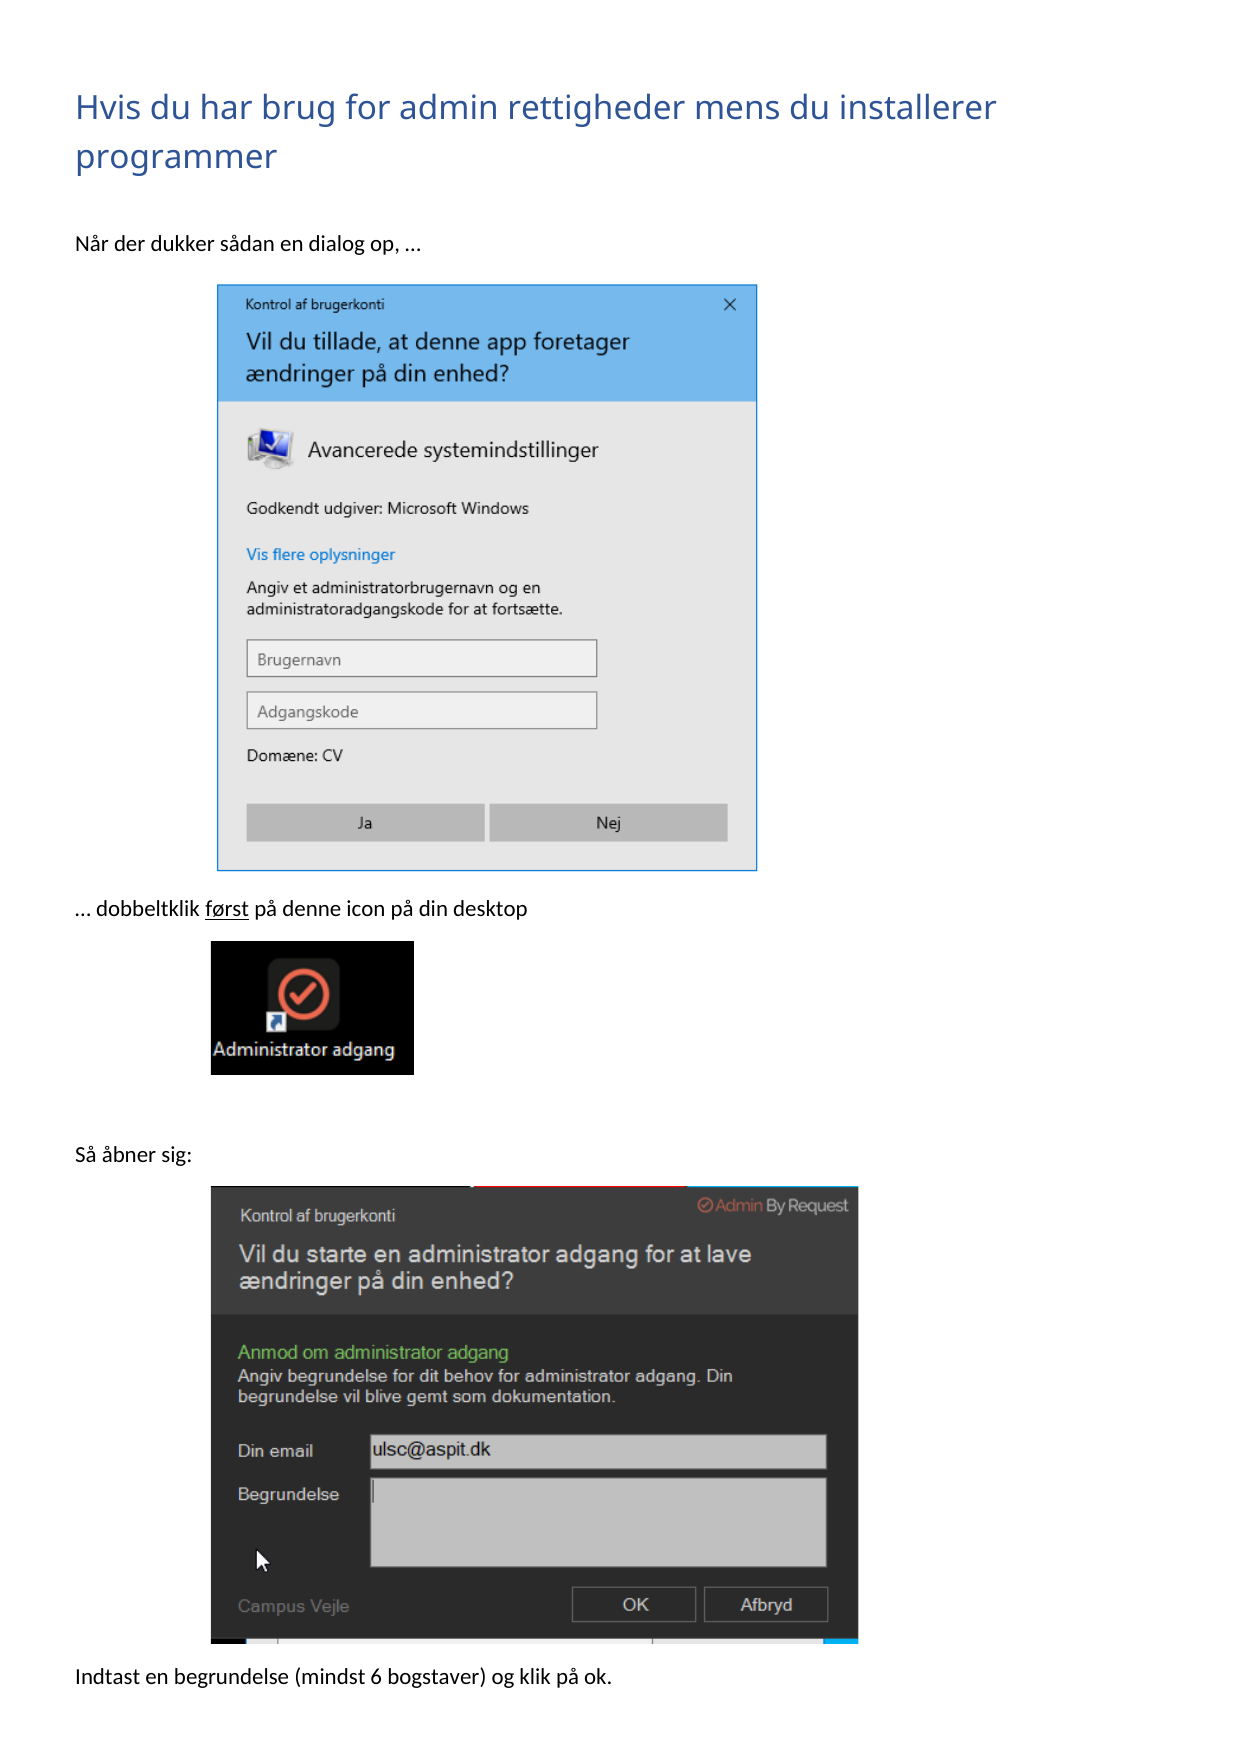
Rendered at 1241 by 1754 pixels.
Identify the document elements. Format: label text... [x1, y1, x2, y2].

picture [210, 941, 414, 1075]
subtitle Hvis du har brug for admin rettigheder mens du installerer programmer [75, 84, 1165, 178]
text Så åbner sig: [75, 1140, 1165, 1168]
text … dobbeltklik først på denne icon på din desktop [75, 894, 1165, 923]
picture [210, 1186, 859, 1644]
text Når der dukker sådan en dialog op, … [75, 229, 1165, 257]
picture [210, 275, 768, 876]
text Indtast en begrundelse (mindst 6 bogstaver) og klik på ok. [75, 1662, 1165, 1690]
